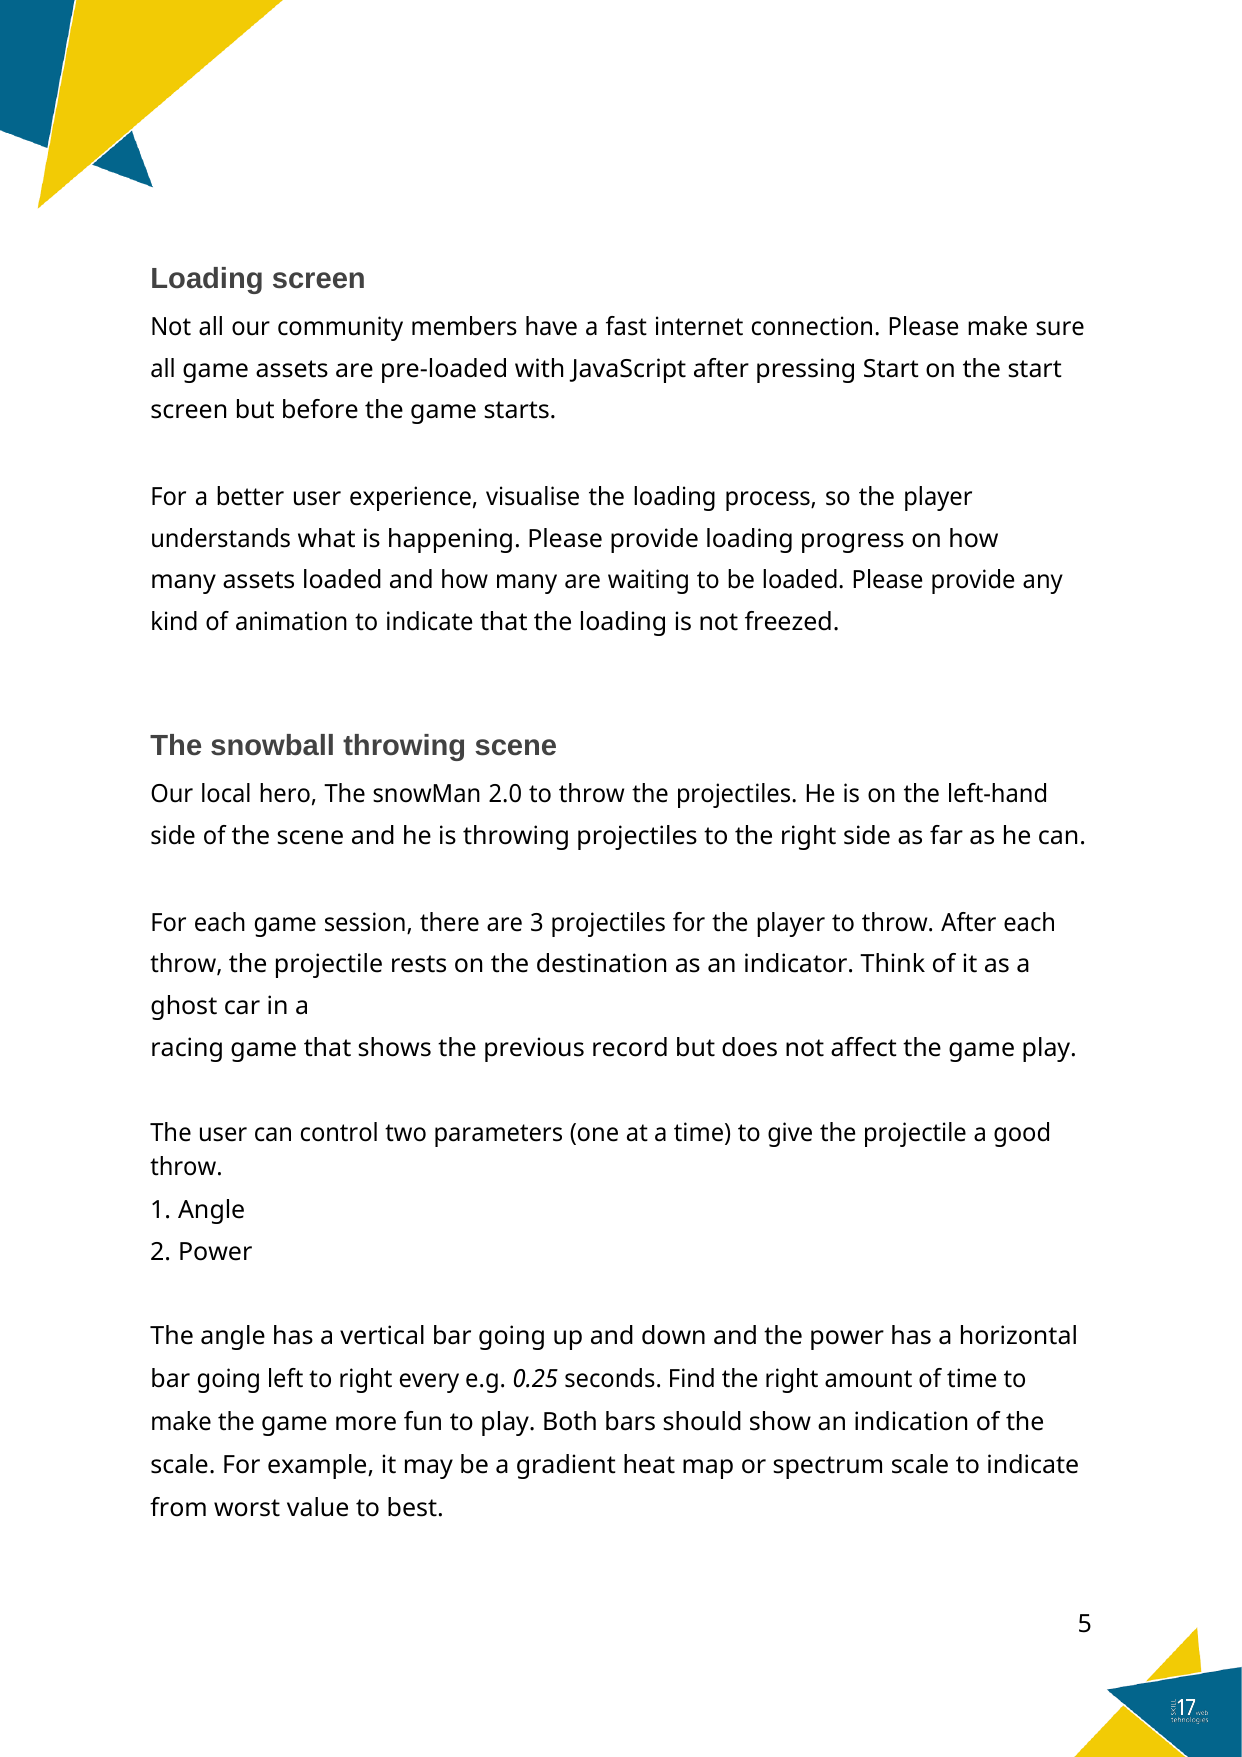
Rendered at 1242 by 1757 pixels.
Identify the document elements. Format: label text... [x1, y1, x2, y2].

text For a better user experience, visualise the loading process, so the player understands what is happening. Please provide loading progress on how many assets loaded and how many are waiting to be loaded. Please provide any kind of animation to indicate that the loading is not freezed. [150, 478, 1068, 638]
picture [0, 0, 931, 221]
picture [311, 1518, 1242, 1757]
text The angle has a vertical bar going up and down and the power has a horizontal bar going left to right every e.g. 0.25 seconds. Find the right amount of time to make the game more fun to play. Both bars should show an indication of the scale. For example, it may be a gradient heat map or spectrum scale to indicate from worst value to best. [150, 1318, 1084, 1523]
text For each game session, there are 3 projectiles for the player to throw. After each throw, the projectile rests on the destination as an indicator. Think of it as a ghost car in a [150, 904, 1089, 1022]
text The user can control two parameters (one at a time) to give the projectile a good throw. [150, 1115, 1106, 1183]
list Angle [150, 1192, 1106, 1226]
text Our local hero, The snowMan 2.0 to throw the projectiles. He is on the left-hand side of the scene and he is throwing projectiles to the right side as far as he can. [150, 776, 1086, 852]
text racing game that shows the previous record but does not affect the game play. [150, 1030, 1106, 1064]
subtitle Loading screen [150, 261, 1106, 294]
text Not all our community members have a fast internet connection. Please make sure all game assets are pre-loaded with JavaScript after pressing Start on the start screen but before the game starts. [150, 308, 1088, 426]
subtitle The snowball throwing scene [150, 728, 1106, 762]
list Power [150, 1233, 1106, 1267]
